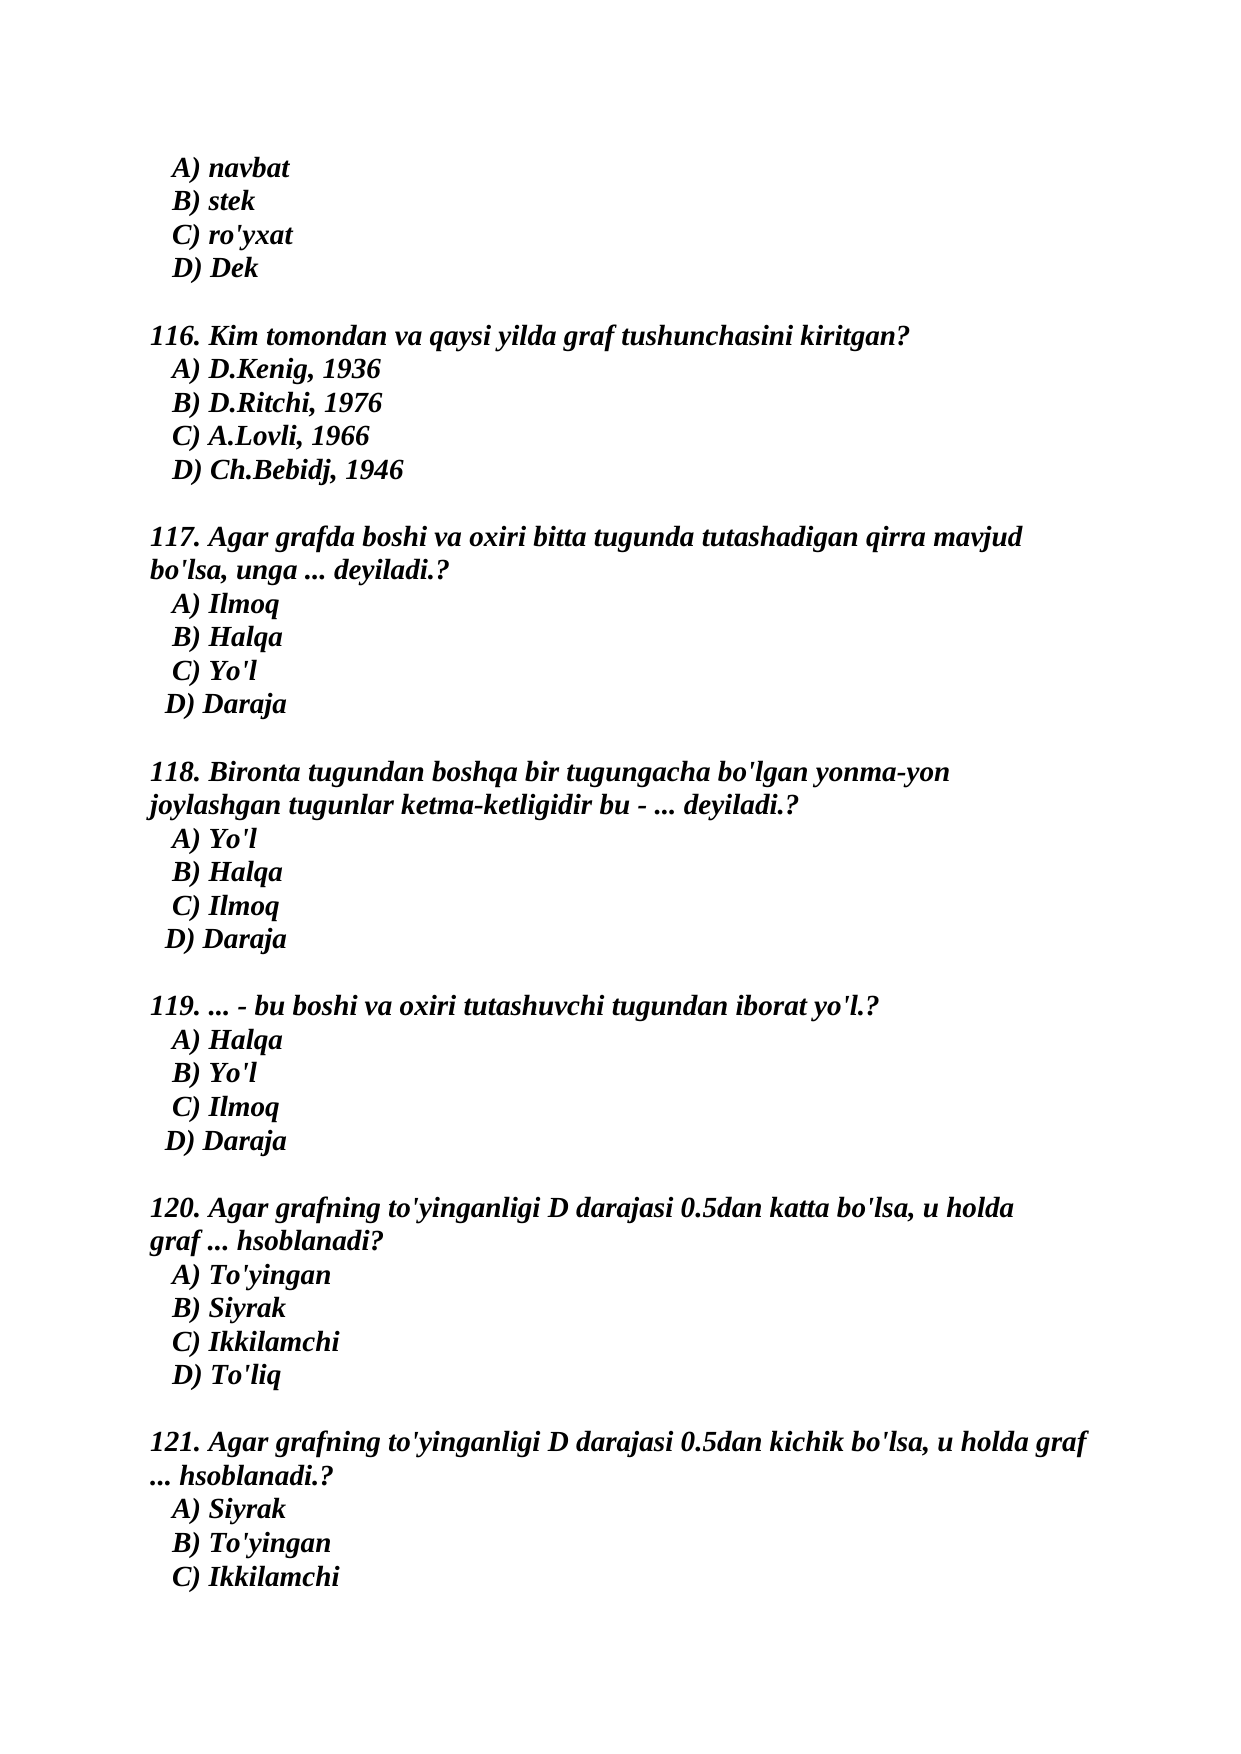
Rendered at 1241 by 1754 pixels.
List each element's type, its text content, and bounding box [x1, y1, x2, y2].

text 119. ... - bu boshi va oxiri tutashuvchi tugundan iborat yo'l.? [150, 988, 1090, 1022]
text A) Yo'l [150, 821, 1090, 854]
text B) D.Ritchi, 1976 [150, 385, 1090, 418]
text A) Siyrak [150, 1492, 1090, 1525]
text C) ro'yxat [150, 217, 1090, 251]
text D) Daraja [150, 1123, 1090, 1156]
text D) Ch.Bebidj, 1946 [150, 452, 1090, 485]
text B) Halqa [150, 854, 1090, 888]
text B) Halqa [150, 619, 1090, 653]
text B) Yo'l [150, 1056, 1090, 1089]
text A) To'yingan [150, 1257, 1090, 1290]
text 121. Agar grafning to'yinganligi D darajasi 0.5dan kichik bo'lsa, u holda graf ... hsoblanadi.? [150, 1424, 1090, 1492]
text A) navbat [150, 150, 1090, 183]
text 118. Bironta tugundan boshqa bir tugungacha bo'lgan yonma-yon joylashgan tugunlar ketma-ketligidir bu - ... deyiladi.? [150, 754, 1090, 821]
text B) stek [150, 183, 1090, 217]
text C) Yo'l [150, 653, 1090, 687]
text A) Halqa [150, 1022, 1090, 1056]
text D) Daraja [150, 921, 1090, 955]
text 120. Agar grafning to'yinganligi D darajasi 0.5dan katta bo'lsa, u holda graf ... hsoblanadi? [150, 1190, 1090, 1257]
text D) To'liq [150, 1357, 1090, 1391]
text D) Daraja [150, 687, 1090, 720]
text A) D.Kenig, 1936 [150, 351, 1090, 385]
text C) A.Lovli, 1966 [150, 418, 1090, 452]
text A) Ilmoq [150, 586, 1090, 619]
text 116. Kim tomondan va qaysi yilda graf tushunchasini kiritgan? [150, 318, 1090, 351]
text C) Ikkilamchi [150, 1324, 1090, 1357]
text C) Ilmoq [150, 888, 1090, 921]
text C) Ikkilamchi [150, 1559, 1090, 1592]
text B) To'yingan [150, 1525, 1090, 1559]
text C) Ilmoq [150, 1089, 1090, 1123]
text 117. Agar grafda boshi va oxiri bitta tugunda tutashadigan qirra mavjud bo'lsa, unga ... deyiladi.? [150, 519, 1090, 586]
text B) Siyrak [150, 1290, 1090, 1324]
text D) Dek [150, 251, 1090, 284]
